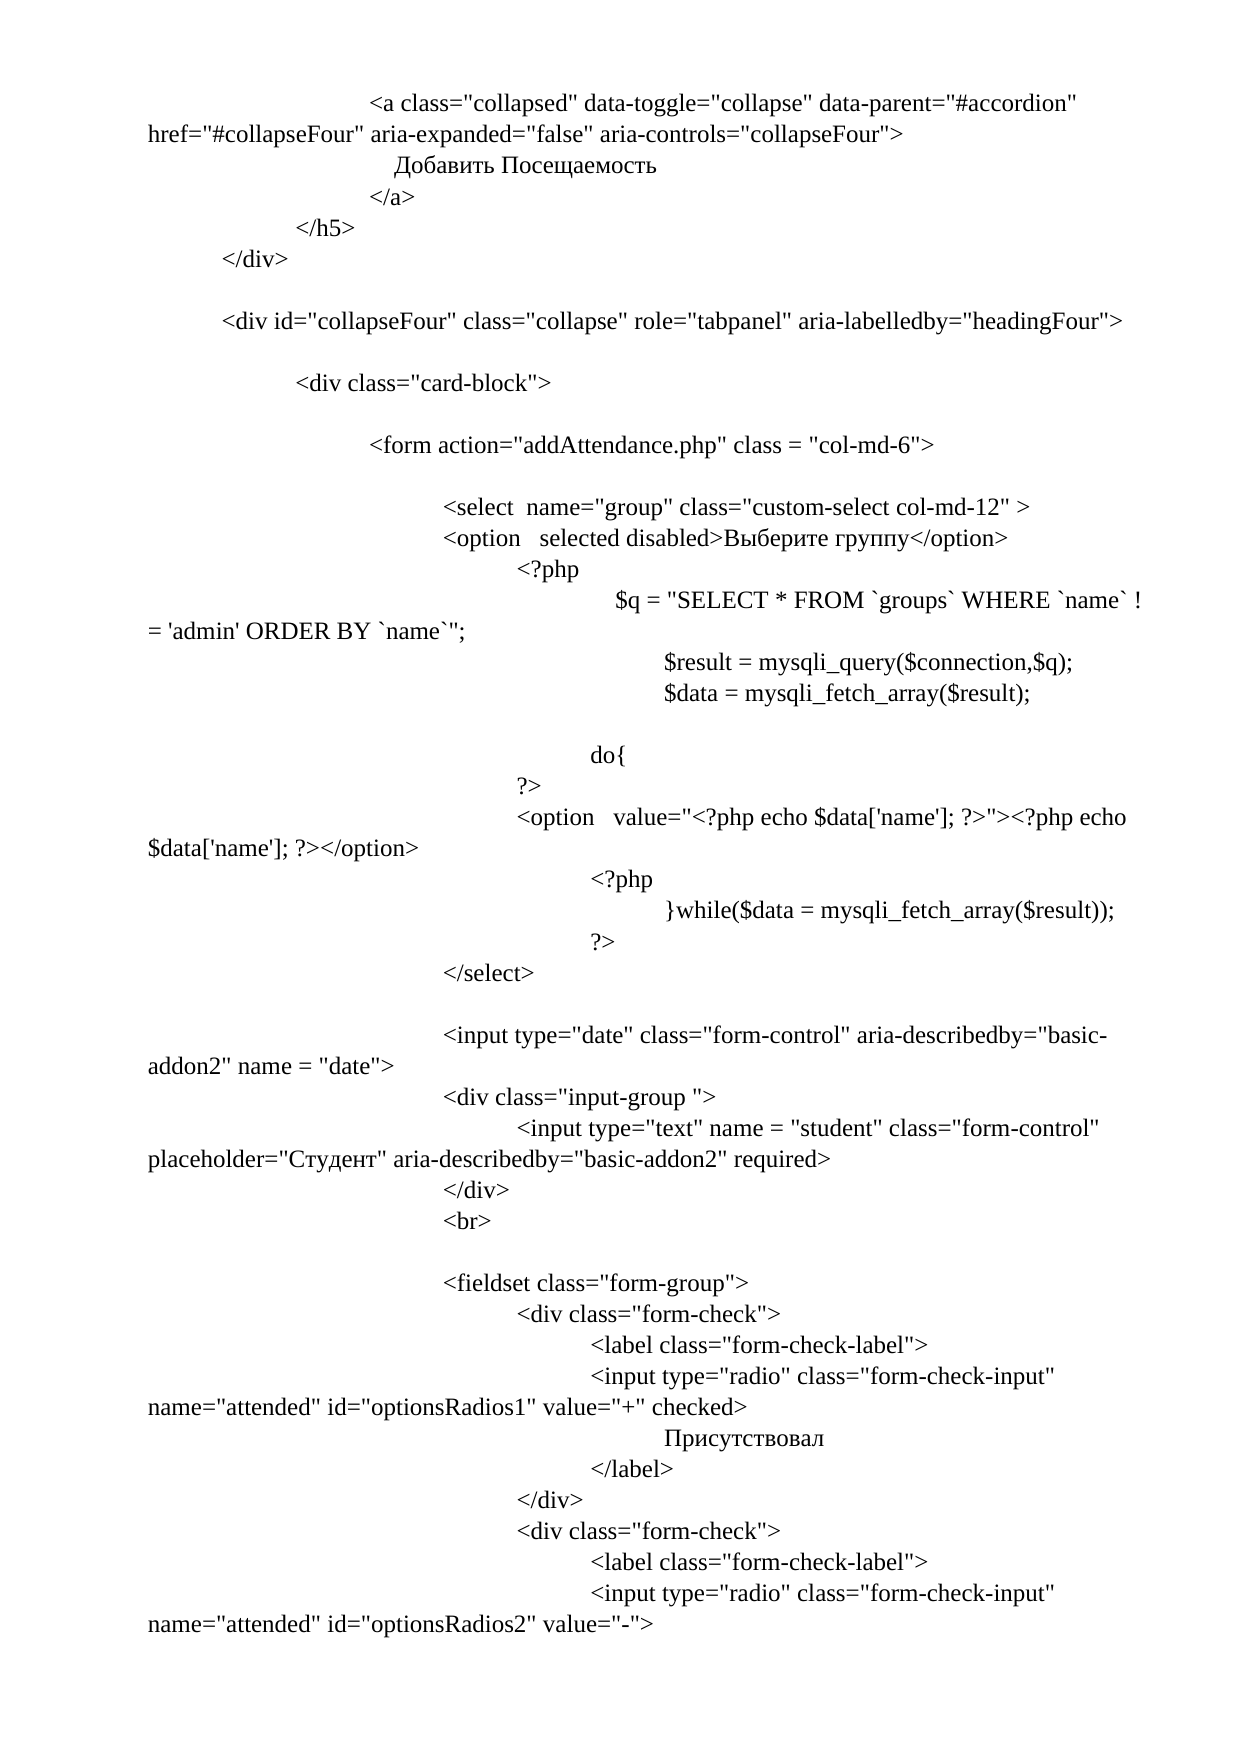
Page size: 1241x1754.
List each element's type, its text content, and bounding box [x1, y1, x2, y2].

text </div> [148, 1485, 1152, 1514]
text $result = mysqli_query($connection,$q); [148, 647, 1152, 676]
text <fieldset class="form-group"> [148, 1268, 1152, 1297]
text <select name="group" class="custom-select col-md-12" > [148, 492, 1152, 521]
text <option value="<?php echo $data['name']; ?>"><?php echo $data['name']; ?></option> [148, 802, 1152, 862]
text </div> [148, 244, 1152, 272]
text </label> [148, 1454, 1152, 1483]
text <?php [148, 864, 1152, 893]
text Добавить Посещаемость [148, 151, 1152, 179]
text </h5> [148, 213, 1152, 241]
text </select> [148, 958, 1152, 986]
text do{ [148, 740, 1152, 769]
text <br> [148, 1206, 1152, 1235]
text $q = "SELECT * FROM `groups` WHERE `name` != 'admin' ORDER BY `name`"; [148, 585, 1152, 645]
text <input type="radio" class="form-check-input" name="attended" id="optionsRadios2" value="-"> [148, 1578, 1152, 1638]
text ?> [148, 927, 1152, 955]
text <label class="form-check-label"> [148, 1547, 1152, 1576]
text <input type="date" class="form-control" aria-describedby="basic-addon2" name = "date"> [148, 1020, 1152, 1079]
text <input type="radio" class="form-check-input" name="attended" id="optionsRadios1" value="+" checked> [148, 1361, 1152, 1421]
text </div> [148, 1175, 1152, 1204]
text <div class="card-block"> [148, 368, 1152, 397]
text <option selected disabled>Выберите группу</option> [148, 523, 1152, 552]
text <div class="form-check"> [148, 1516, 1152, 1545]
text <div class="form-check"> [148, 1299, 1152, 1328]
text <div id="collapseFour" class="collapse" role="tabpanel" aria-labelledby="headingFour"> [148, 306, 1152, 334]
text $data = mysqli_fetch_array($result); [148, 678, 1152, 707]
text Присутствовал [148, 1423, 1152, 1452]
text }while($data = mysqli_fetch_array($result)); [148, 896, 1152, 924]
text </a> [148, 182, 1152, 210]
text <a class="collapsed" data-toggle="collapse" data-parent="#accordion" href="#collapseFour" aria-expanded="false" aria-controls="collapseFour"> [148, 88, 1152, 148]
text ?> [148, 771, 1152, 800]
text <label class="form-check-label"> [148, 1330, 1152, 1359]
text <div class="input-group "> [148, 1082, 1152, 1111]
text <form action="addAttendance.php" class = "col-md-6"> [148, 430, 1152, 459]
text <input type="text" name = "student" class="form-control" placeholder="Студент" aria-describedby="basic-addon2" required> [148, 1113, 1152, 1173]
text <?php [148, 554, 1152, 583]
